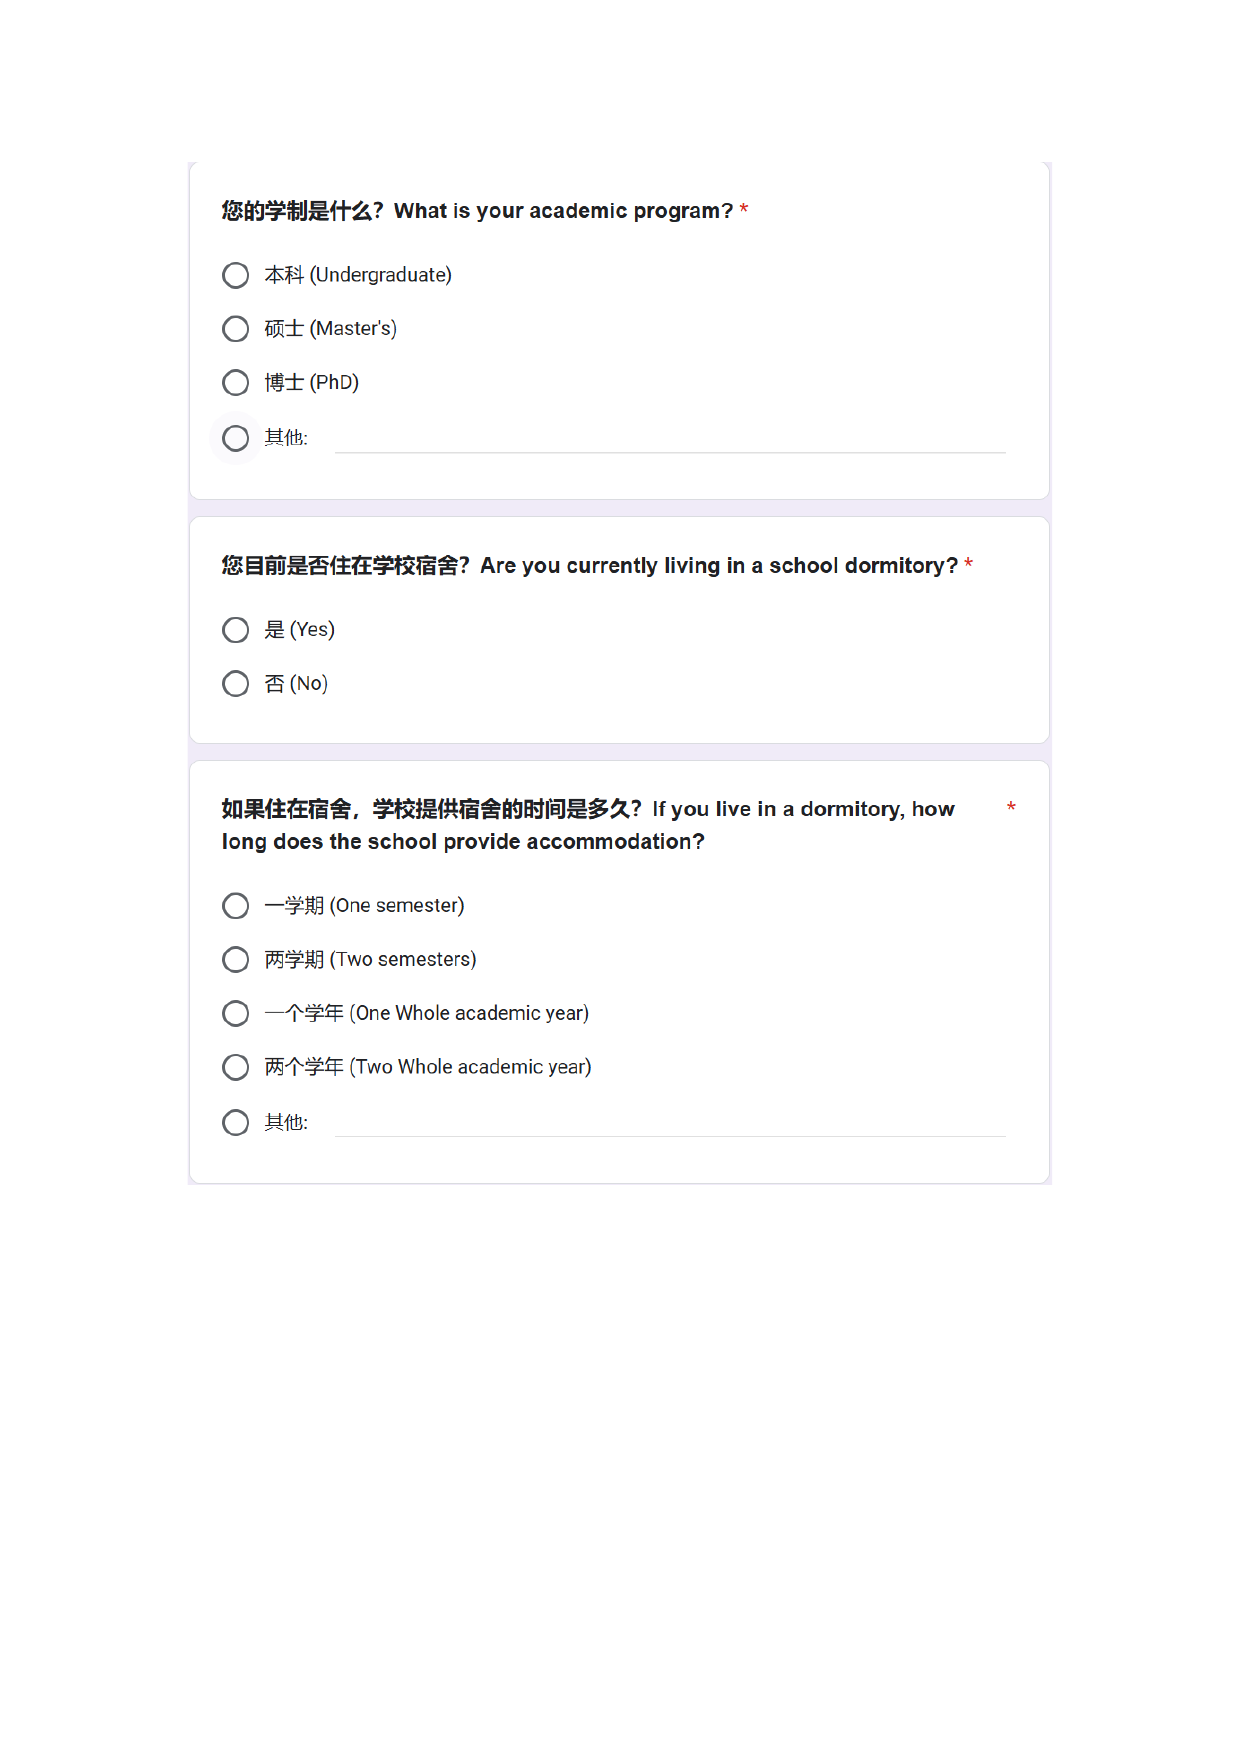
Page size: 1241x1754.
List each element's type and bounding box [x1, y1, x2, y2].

picture [187, 162, 1053, 1185]
